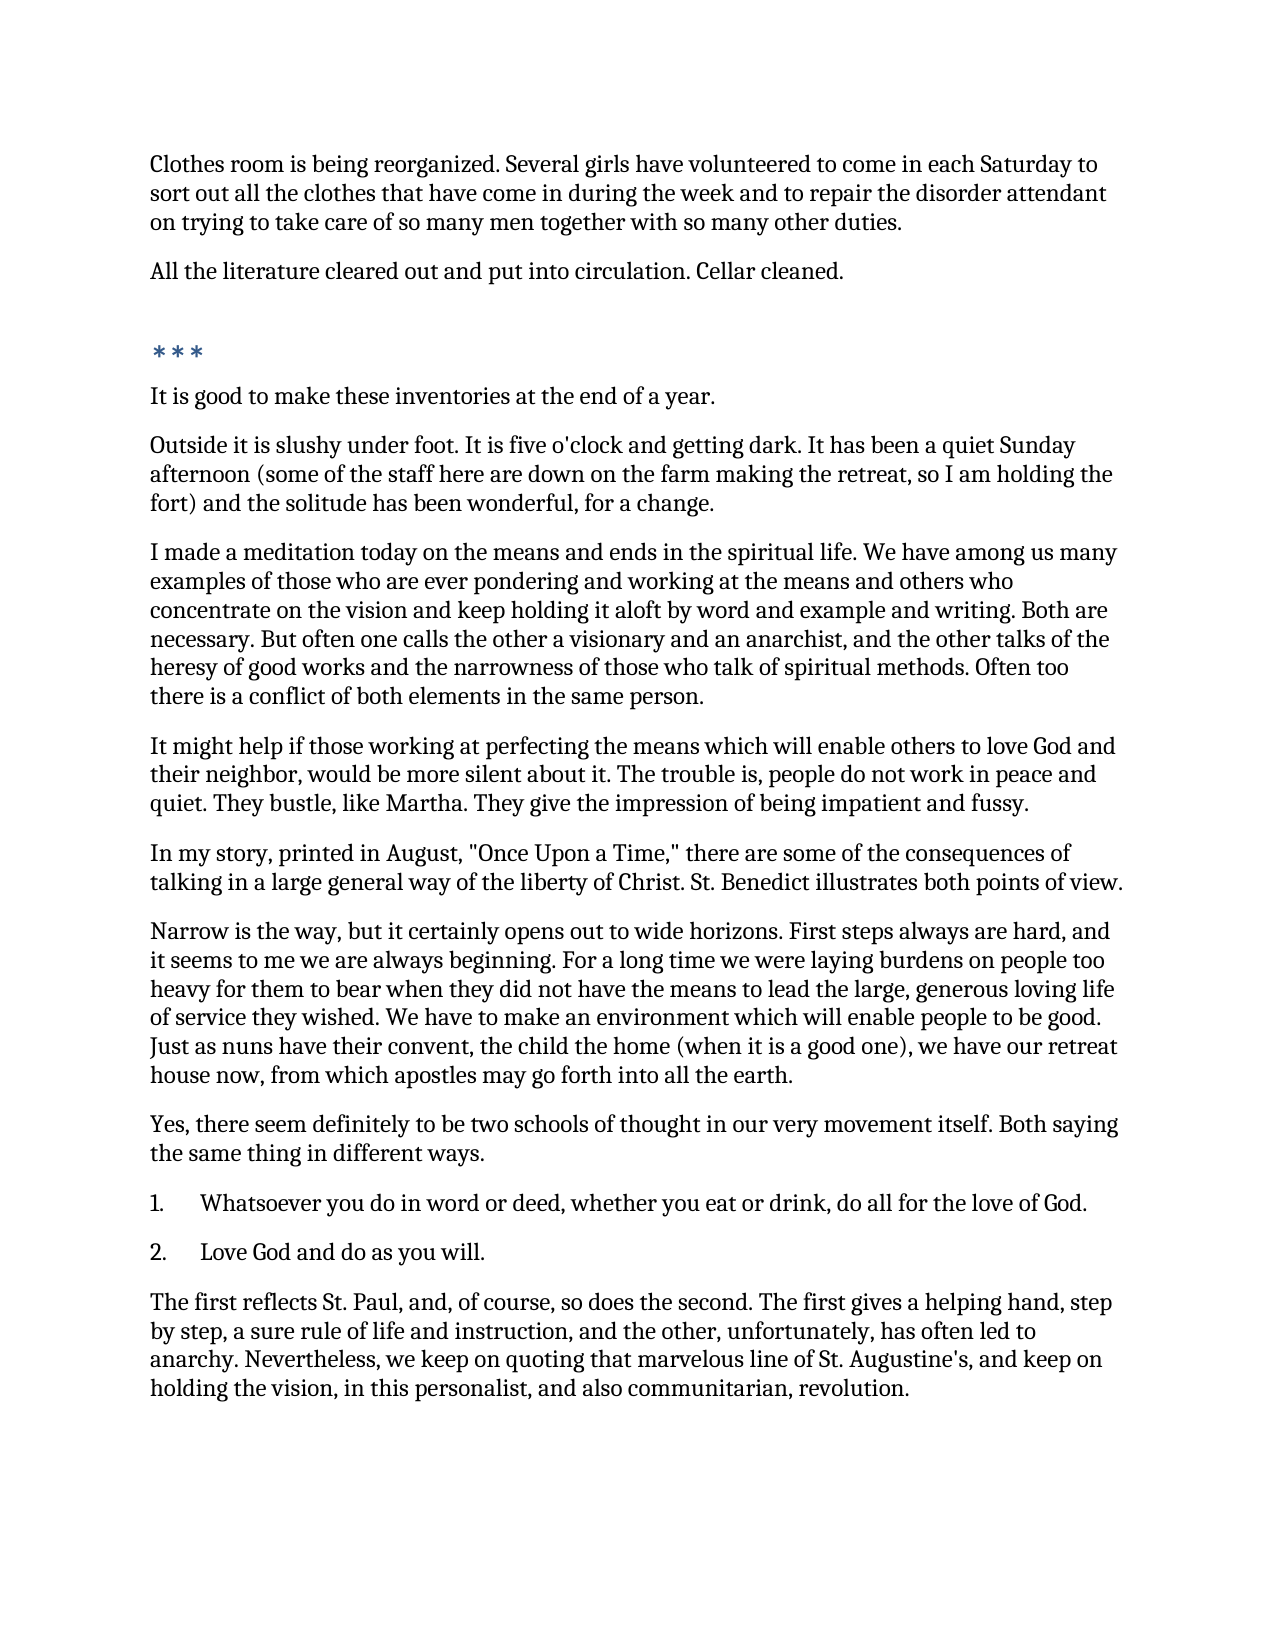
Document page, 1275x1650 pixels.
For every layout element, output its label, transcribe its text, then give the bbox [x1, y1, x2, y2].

text All the literature cleared out and put into circulation. Cellar cleaned. [150, 257, 1125, 286]
list Whatsoever you do in word or deed, whether you eat or drink, do all for the love of God. [150, 1189, 1125, 1217]
text Yes, there seem definitely to be two schools of thought in our very movement itself. Both saying the same thing in different ways. [150, 1110, 1125, 1168]
text The first reflects St. Paul, and, of course, so does the second. The first gives a helping hand, step by step, a sure rule of life and instruction, and the other, unfortunately, has often led to anarchy. Nevertheless, we keep on quoting that marvelous line of St. Augustine's, and keep on holding the vision, in this personalist, and also communitarian, revolution. [150, 1288, 1125, 1403]
text Outside it is slushy under foot. It is five o'clock and getting dark. It has been a quiet Sunday afternoon (some of the staff here are down on the farm making the retreat, so I am holding the fort) and the solitude has been wonderful, for a change. [150, 431, 1125, 517]
text It might help if those working at perfecting the means which will enable others to love God and their neighbor, would be more silent about it. The trouble is, people do not work in peace and quiet. They bustle, like Martha. They give the impression of being impatient and fussy. [150, 732, 1125, 818]
text I made a meditation today on the means and ends in the spiritual life. We have among us many examples of those who are ever pondering and working at the means and others who concentrate on the vision and keep holding it aloft by word and example and writing. Both are necessary. But often one calls the other a visionary and an anarchist, and the other talks of the heresy of good works and the narrowness of those who talk of spiritual methods. Often too there is a conflict of both elements in the same person. [150, 538, 1125, 711]
text It is good to make these inventories at the end of a year. [150, 382, 1125, 410]
text Clothes room is being reorganized. Several girls have volunteered to come in each Saturday to sort out all the clothes that have come in during the week and to repair the disorder attendant on trying to take care of so many men together with so many other duties. [150, 150, 1125, 236]
text Narrow is the way, but it certainly opens out to wide horizons. First steps always are hard, and it seems to me we are always beginning. For a long time we were laying burdens on people too heavy for them to bear when they did not have the means to lead the large, generous loving life of service they wished. We have to make an environment which will enable people to be good. Just as nuns have their convent, the child the home (when it is a good one), we have our retreat house now, from which apostles may go forth into all the earth. [150, 917, 1125, 1089]
text In my story, printed in August, "Once Upon a Time," there are some of the consequences of talking in a large general way of the liberty of Christ. St. Benedict illustrates both points of view. [150, 839, 1125, 896]
list Love God and do as you will. [150, 1238, 1125, 1267]
subtitle *** [150, 336, 1125, 382]
